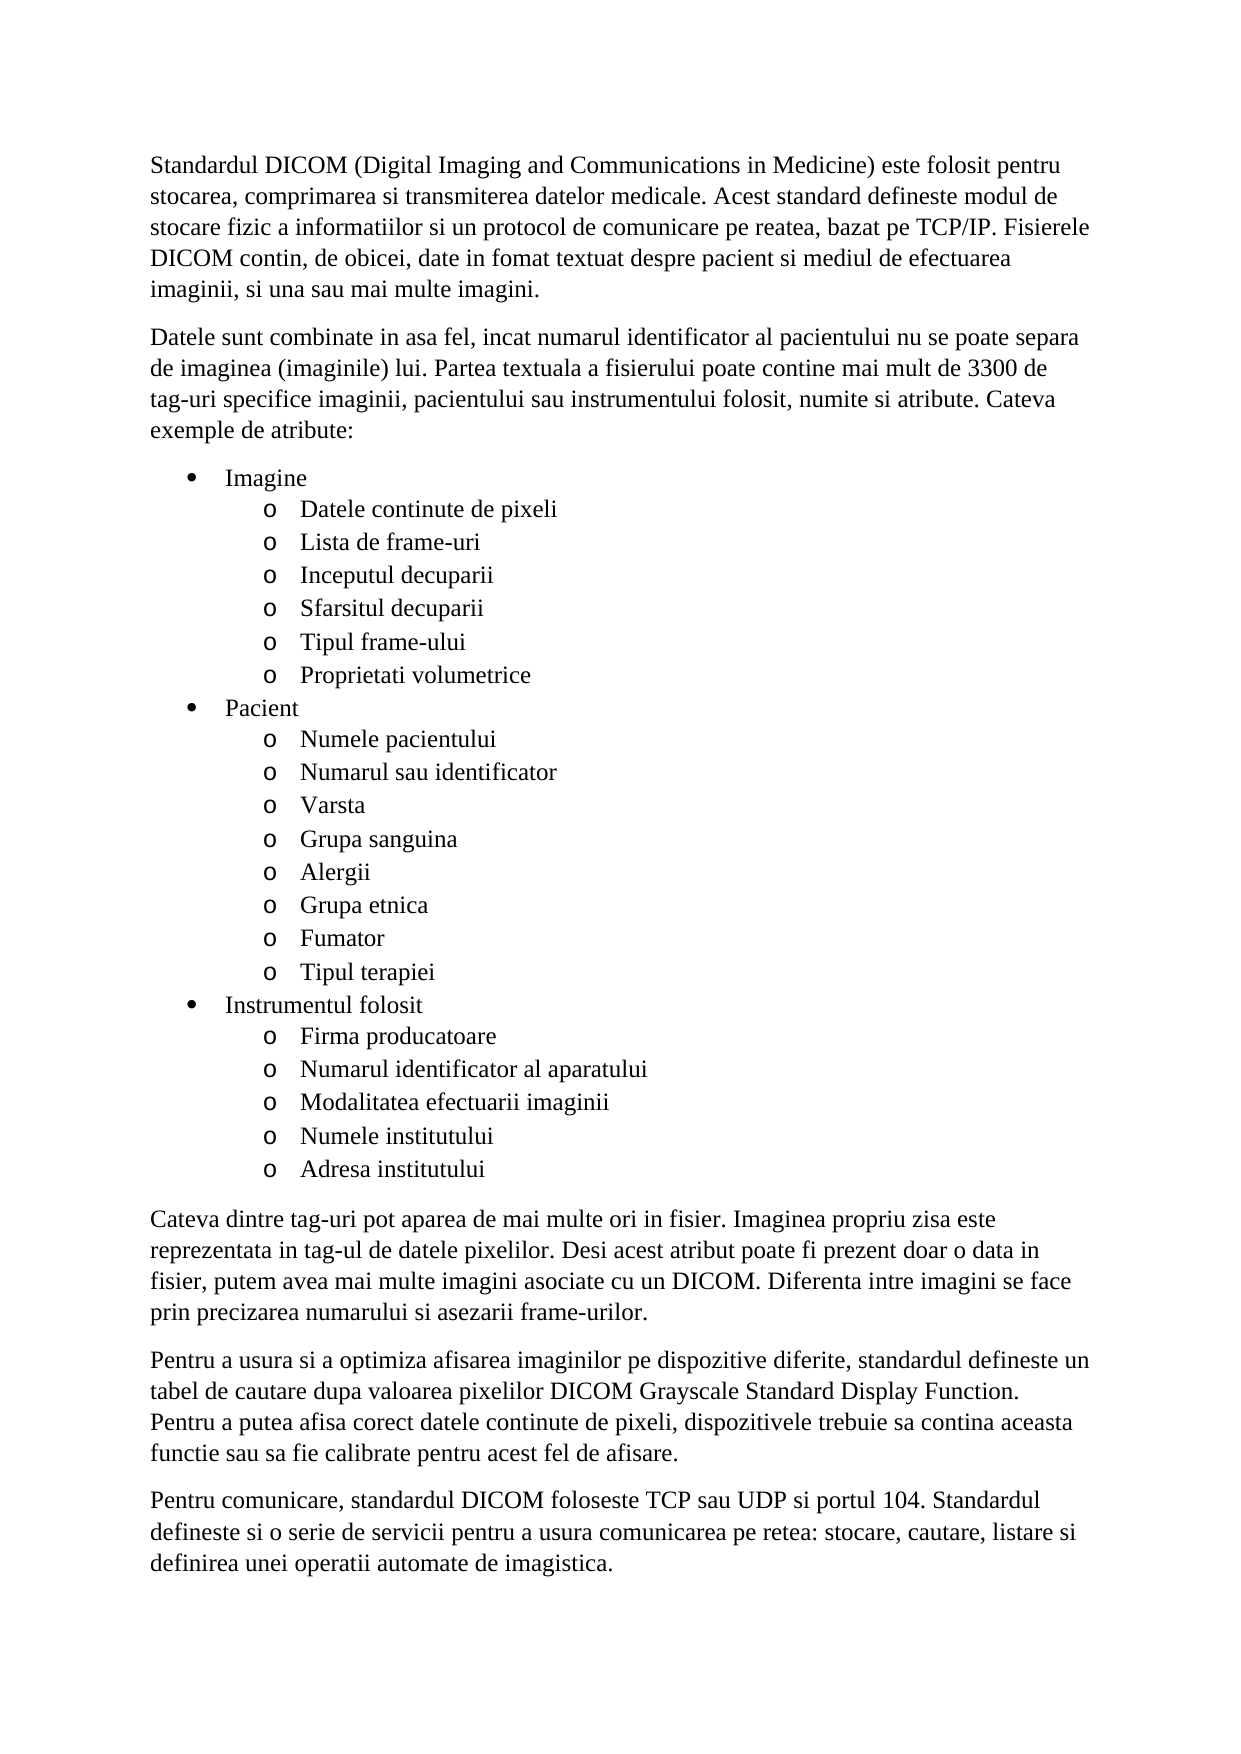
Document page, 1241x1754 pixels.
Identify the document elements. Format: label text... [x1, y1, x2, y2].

list Numele pacientului [262, 724, 1090, 755]
list Proprietati volumetrice [262, 660, 1090, 691]
text Pentru a usura si a optimiza afisarea imaginilor pe dispozitive diferite, standardul defineste un tabel de cautare dupa valoarea pixelilor DICOM Grayscale Standard Display Function. Pentru a putea afisa corect datele continute de pixeli, dispozitivele trebuie sa contina aceasta functie sau sa fie calibrate pentru acest fel de afisare. [150, 1345, 1090, 1467]
list Modalitatea efectuarii imaginii [262, 1087, 1090, 1118]
text Cateva dintre tag-uri pot aparea de mai multe ori in fisier. Imaginea propriu zisa este reprezentata in tag-ul de datele pixelilor. Desi acest atribut poate fi prezent doar o data in fisier, putem avea mai multe imagini asociate cu un DICOM. Diferenta intre imagini se face prin precizarea numarului si asezarii frame-urilor. [150, 1204, 1090, 1326]
list Sfarsitul decuparii [262, 593, 1090, 624]
list Grupa etnica [262, 890, 1090, 921]
list Numarul identificator al aparatului [262, 1054, 1090, 1085]
list Numarul sau identificator [262, 757, 1090, 788]
list Grupa sanguina [262, 824, 1090, 855]
list Tipul terapiei [262, 957, 1090, 988]
list Tipul frame-ului [262, 627, 1090, 657]
list Varsta [262, 791, 1090, 821]
list Pacient [187, 693, 1090, 722]
text Datele sunt combinate in asa fel, incat numarul identificator al pacientului nu se poate separa de imaginea (imaginile) lui. Partea textuala a fisierului poate contine mai mult de 3300 de tag-uri specifice imaginii, pacientului sau instrumentului folosit, numite si atribute. Cateva exemple de atribute: [150, 322, 1090, 444]
text Pentru comunicare, standardul DICOM foloseste TCP sau UDP si portul 104. Standardul defineste si o serie de servicii pentru a usura comunicarea pe retea: stocare, cautare, listare si definirea unei operatii automate de imagistica. [150, 1486, 1090, 1576]
list Alergii [262, 857, 1090, 888]
list Imagine [187, 463, 1090, 491]
list Inceputul decuparii [262, 560, 1090, 591]
list Adresa institutului [262, 1154, 1090, 1185]
list Lista de frame-uri [262, 527, 1090, 558]
list Firma producatoare [262, 1021, 1090, 1052]
text Standardul DICOM (Digital Imaging and Communications in Medicine) este folosit pentru stocarea, comprimarea si transmiterea datelor medicale. Acest standard defineste modul de stocare fizic a informatiilor si un protocol de comunicare pe reatea, bazat pe TCP/IP. Fisierele DICOM contin, de obicei, date in fomat textuat despre pacient si mediul de efectuarea imaginii, si una sau mai multe imagini. [150, 150, 1090, 303]
list Numele institutului [262, 1121, 1090, 1152]
list Datele continute de pixeli [262, 494, 1090, 524]
list Fumator [262, 923, 1090, 954]
list Instrumentul folosit [187, 990, 1090, 1019]
